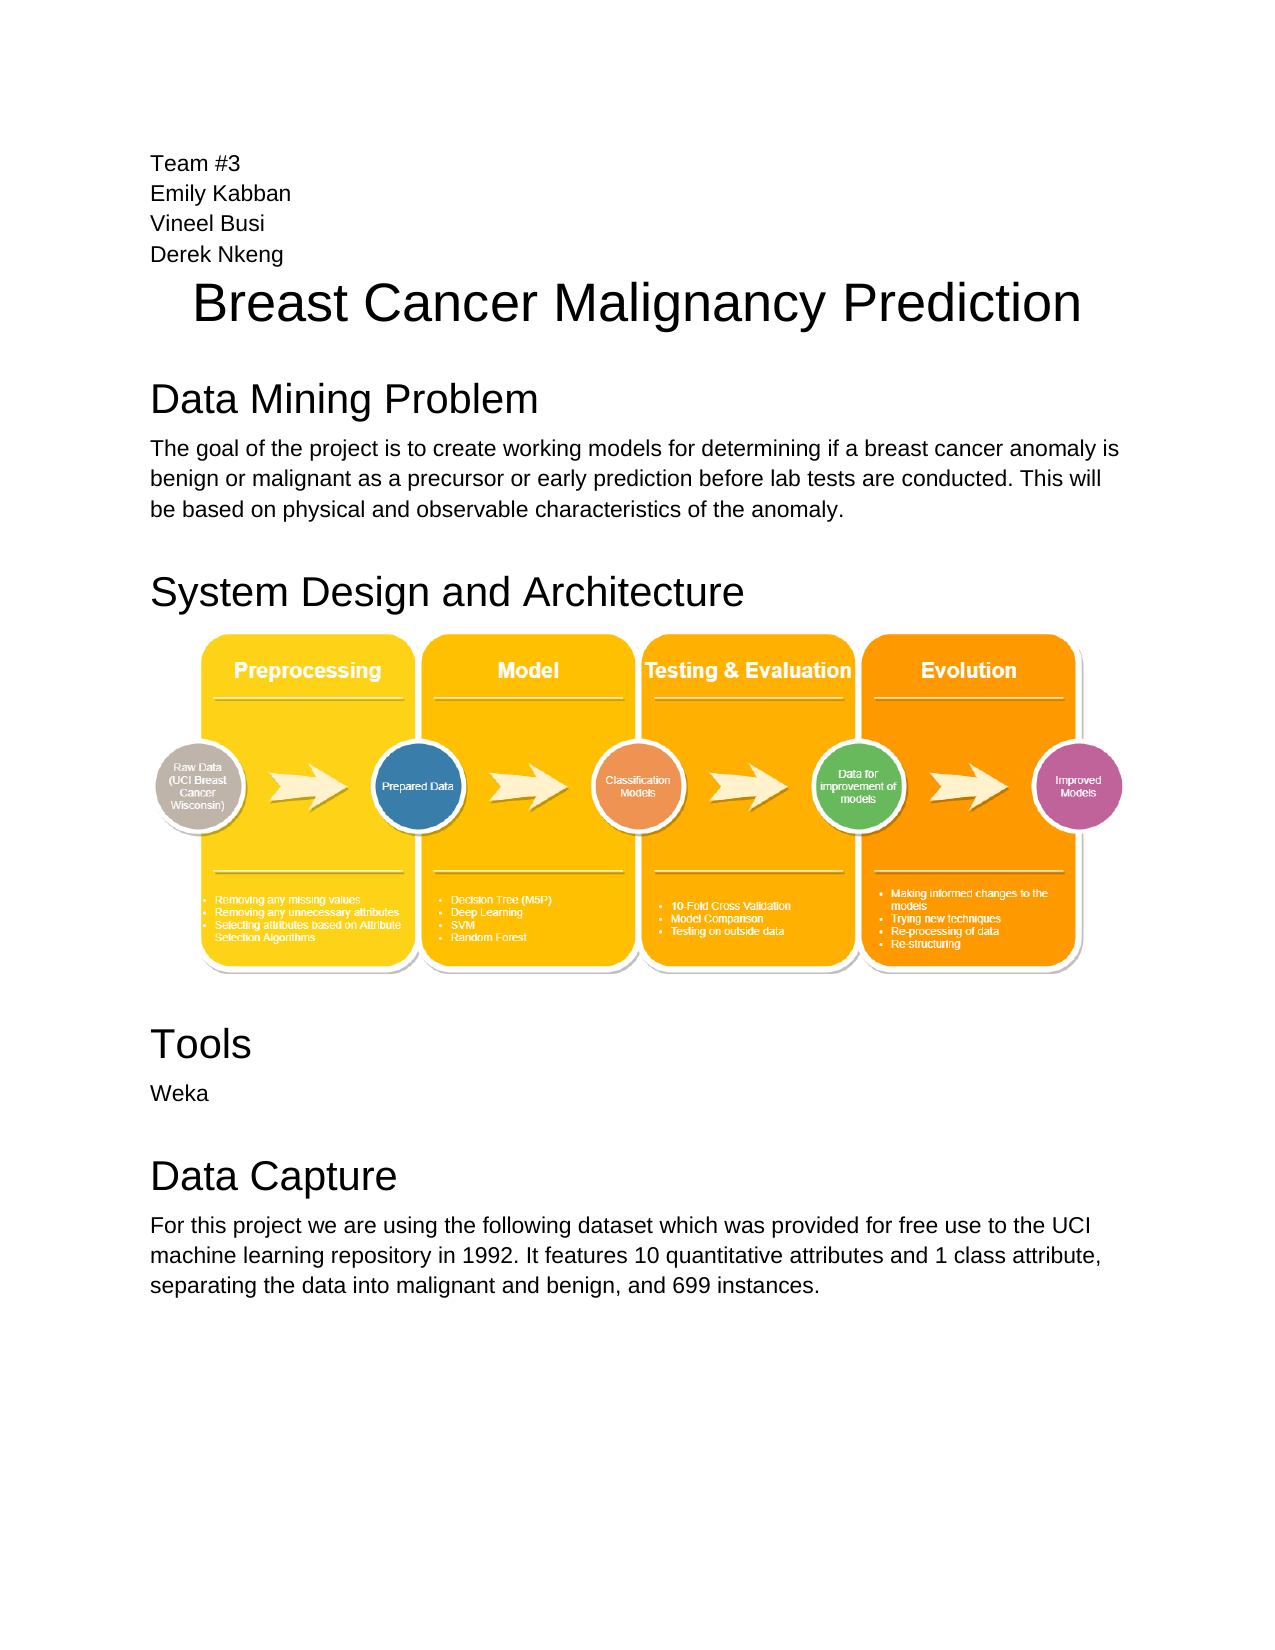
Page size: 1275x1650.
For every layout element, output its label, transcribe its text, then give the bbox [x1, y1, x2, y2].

text Vineel Busi [150, 210, 1125, 237]
text Derek Nkeng [150, 241, 1125, 267]
subtitle Data Capture [150, 1152, 1125, 1199]
text The goal of the project is to create working models for determining if a breast cancer anomaly is benign or malignant as a precursor or early prediction before lab tests are conducted. This will be based on physical and observable characteristics of the anomaly. [150, 435, 1125, 522]
picture [150, 627, 1125, 974]
text Weka [150, 1080, 1125, 1106]
title Breast Cancer Malignancy Prediction [150, 271, 1125, 333]
subtitle System Design and Architecture [150, 567, 1125, 615]
text Team #3 [150, 150, 1125, 176]
text Emily Kabban [150, 180, 1125, 207]
subtitle Data Mining Problem [150, 375, 1125, 423]
text For this project we are using the following dataset which was provided for free use to the UCI machine learning repository in 1992. It features 10 quantitative attributes and 1 class attribute, separating the data into malignant and benign, and 699 instances. [150, 1212, 1125, 1299]
subtitle Tools [150, 1019, 1125, 1067]
